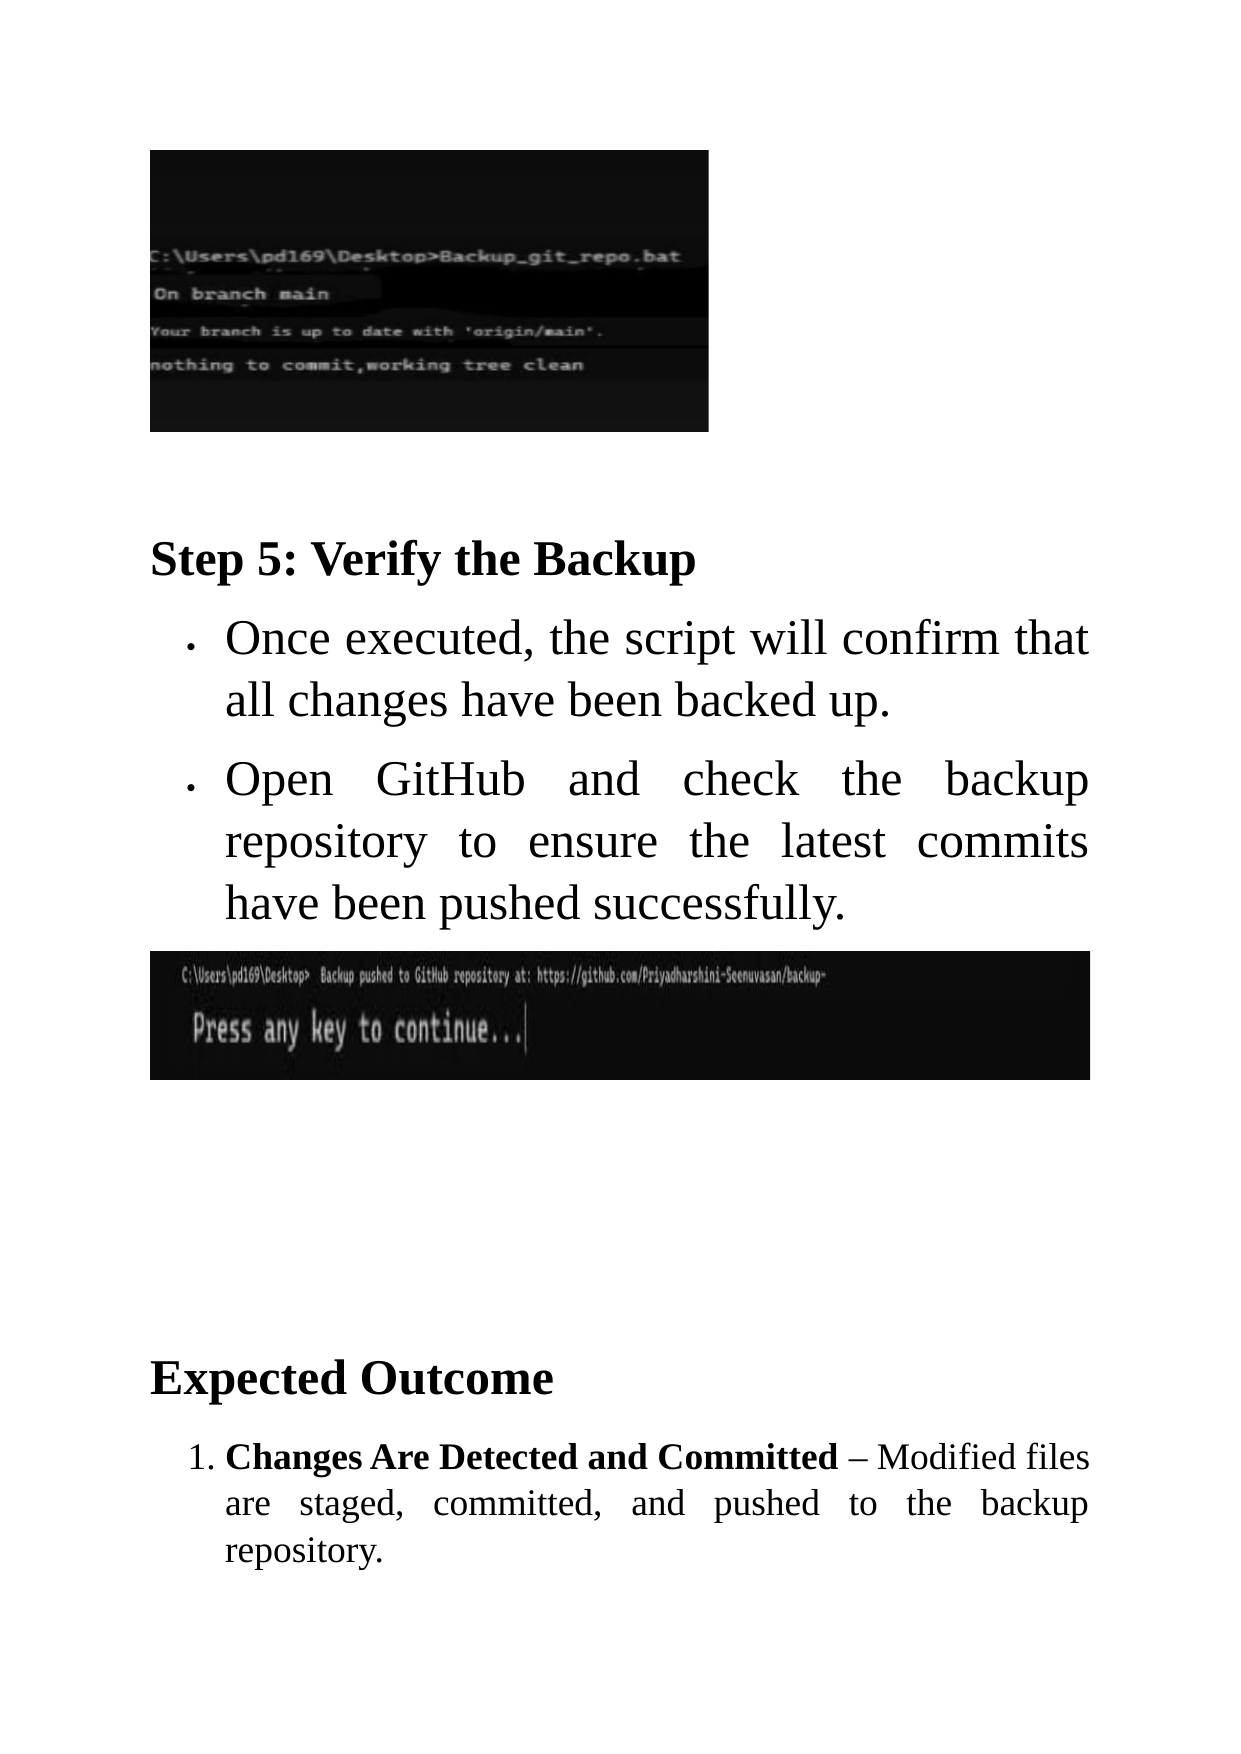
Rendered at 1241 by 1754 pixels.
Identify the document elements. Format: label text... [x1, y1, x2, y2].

text Expected Outcome [150, 1348, 1090, 1405]
list Changes Are Detected and Committed – Modified files are staged, committed, and pushed to the backup repository. [187, 1434, 1090, 1571]
list Once executed, the script will confirm that all changes have been backed up. [187, 607, 1090, 727]
list Open GitHub and check the backup repository to ensure the latest commits have been pushed successfully. [187, 748, 1090, 930]
text Step 5: Verify the Backup [150, 529, 1090, 586]
picture [150, 150, 709, 432]
picture [150, 951, 1091, 1080]
